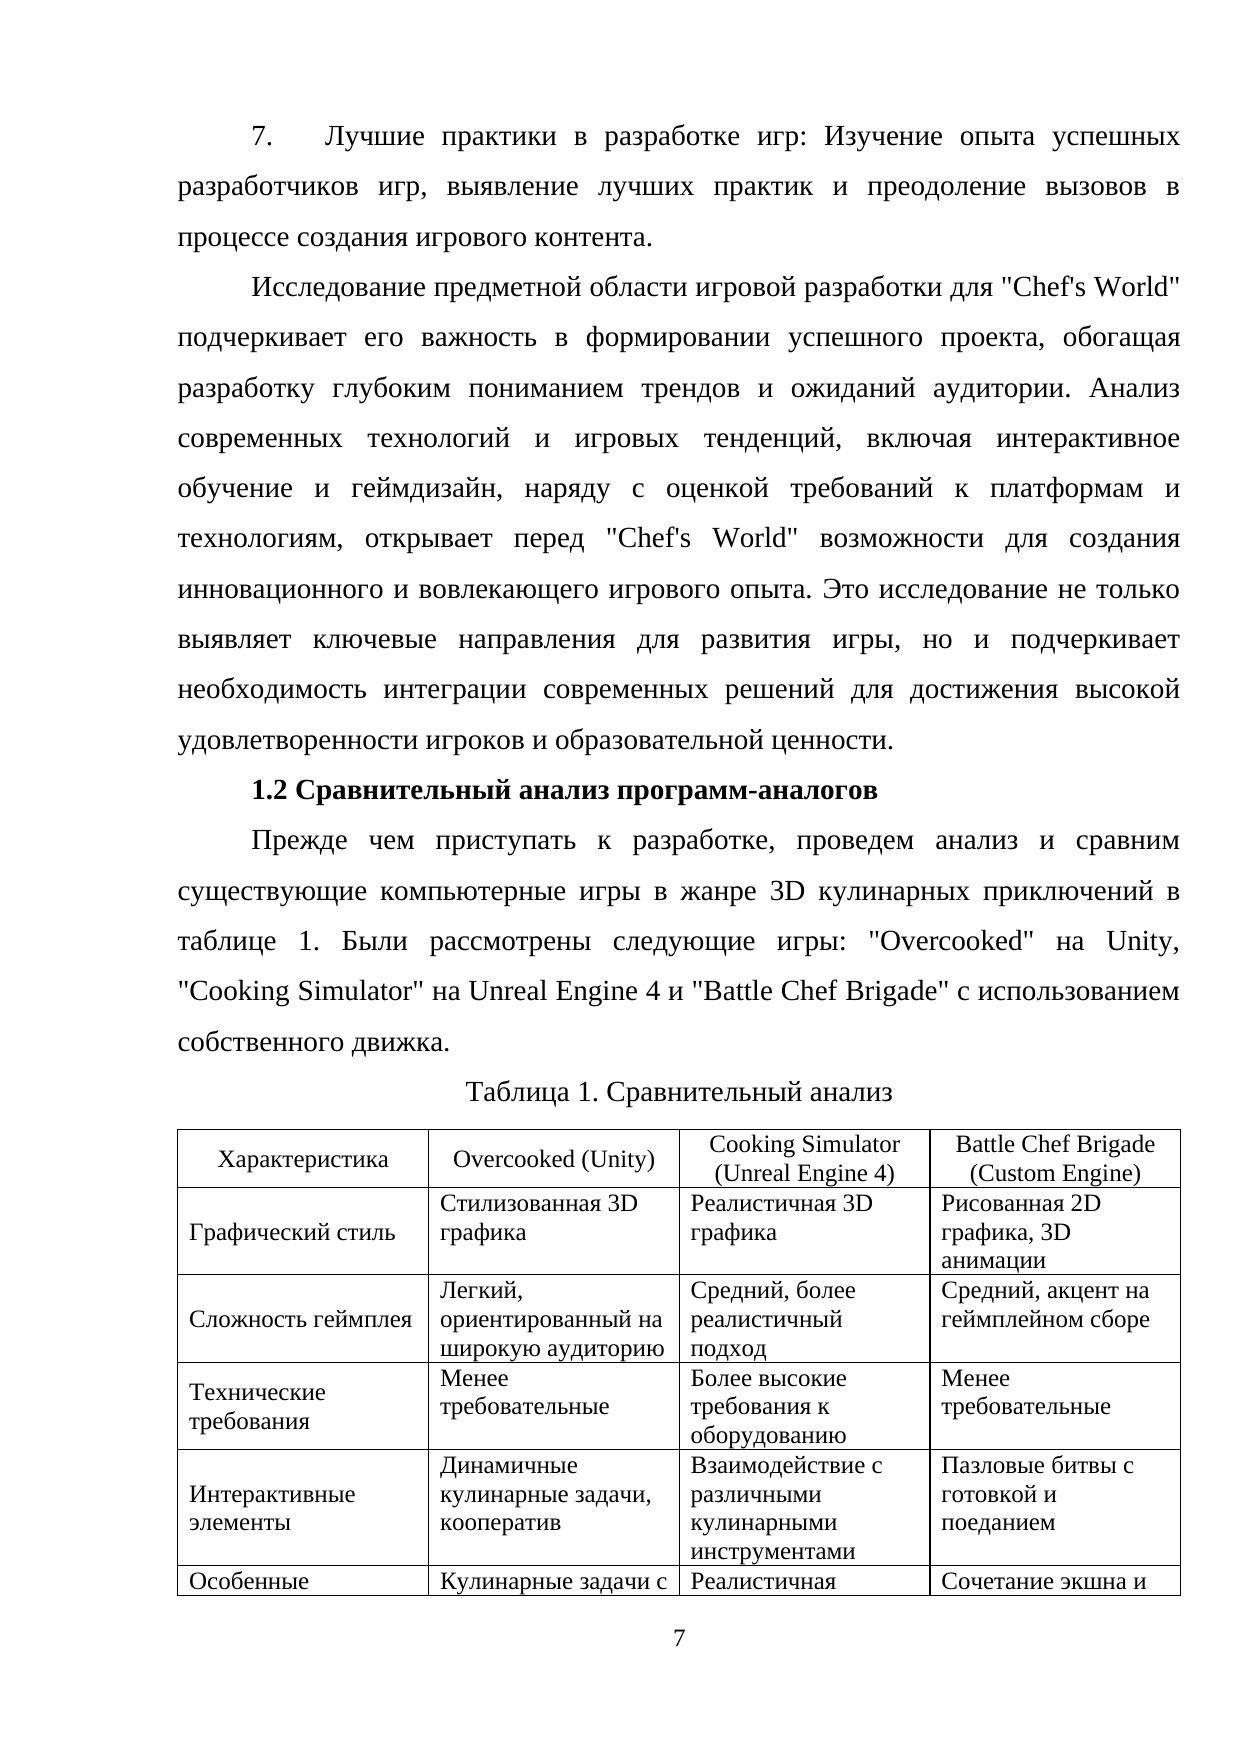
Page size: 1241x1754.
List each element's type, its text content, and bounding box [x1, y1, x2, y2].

table_cell Легкий, ориентированный на широкую аудиторию [429, 1275, 679, 1362]
table_header Cooking Simulator (Unreal Engine 4) [680, 1130, 929, 1187]
table_cell Технические требования [178, 1363, 428, 1449]
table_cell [931, 1566, 1180, 1595]
table_header Battle Chef Brigade (Custom Engine) [931, 1130, 1180, 1187]
table_cell Менее требовательные [429, 1363, 679, 1449]
text Таблица 1. Сравнительный анализ [177, 1074, 1181, 1108]
table_cell Сложность геймплея [178, 1275, 428, 1362]
table_cell Стилизованная 3D графика [429, 1188, 679, 1274]
table_header Характеристика [178, 1130, 428, 1187]
list Лучшие практики в разработке игр: Изучение опыта успешных разработчиков игр, выявление лучших практик и преодоление вызовов в процессе создания игрового контента. [177, 118, 1181, 252]
table_cell Средний, более реалистичный подход [680, 1275, 929, 1362]
text Исследование предметной области игровой разработки для "Chef's World" подчеркивает его важность в формировании успешного проекта, обогащая разработку глубоким пониманием трендов и ожиданий аудитории. Анализ современных технологий и игровых тенденций, включая интерактивное обучение и геймдизайн, наряду с оценкой требований к платформам и технологиям, открывает перед "Chef's World" возможности для создания инновационного и вовлекающего игрового опыта. Это исследование не только выявляет ключевые направления для развития игры, но и подчеркивает необходимость интеграции современных решений для достижения высокой удовлетворенности игроков и образовательной ценности. [177, 269, 1181, 755]
table_header Overcooked (Unity) [429, 1130, 679, 1187]
table_cell Менее требовательные [931, 1363, 1180, 1449]
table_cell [429, 1566, 679, 1595]
table_cell Взаимодействие с различными кулинарными инструментами [680, 1450, 929, 1565]
table_cell Пазловые битвы с готовкой и поеданием [931, 1450, 1180, 1565]
text Прежде чем приступать к разработке, проведем анализ и сравним существующие компьютерные игры в жанре 3D кулинарных приключений в таблице 1. Были рассмотрены следующие игры: "Overcooked" на Unity, "Cooking Simulator" на Unreal Engine 4 и "Battle Chef Brigade" с использованием собственного движка. [177, 822, 1181, 1057]
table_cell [178, 1566, 428, 1595]
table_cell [680, 1566, 929, 1595]
table_cell Рисованная 2D графика, 3D анимации [931, 1188, 1180, 1274]
table_cell Более высокие требования к оборудованию [680, 1363, 929, 1449]
table_cell Реалистичная 3D графика [680, 1188, 929, 1274]
subtitle 1.2 Сравнительный анализ программ-аналогов [177, 772, 1181, 806]
table_cell Графический стиль [178, 1188, 428, 1274]
table_cell Средний, акцент на геймплейном сборе [931, 1275, 1180, 1362]
table_cell Интерактивные элементы [178, 1450, 428, 1565]
table_cell Динамичные кулинарные задачи, кооператив [429, 1450, 679, 1565]
